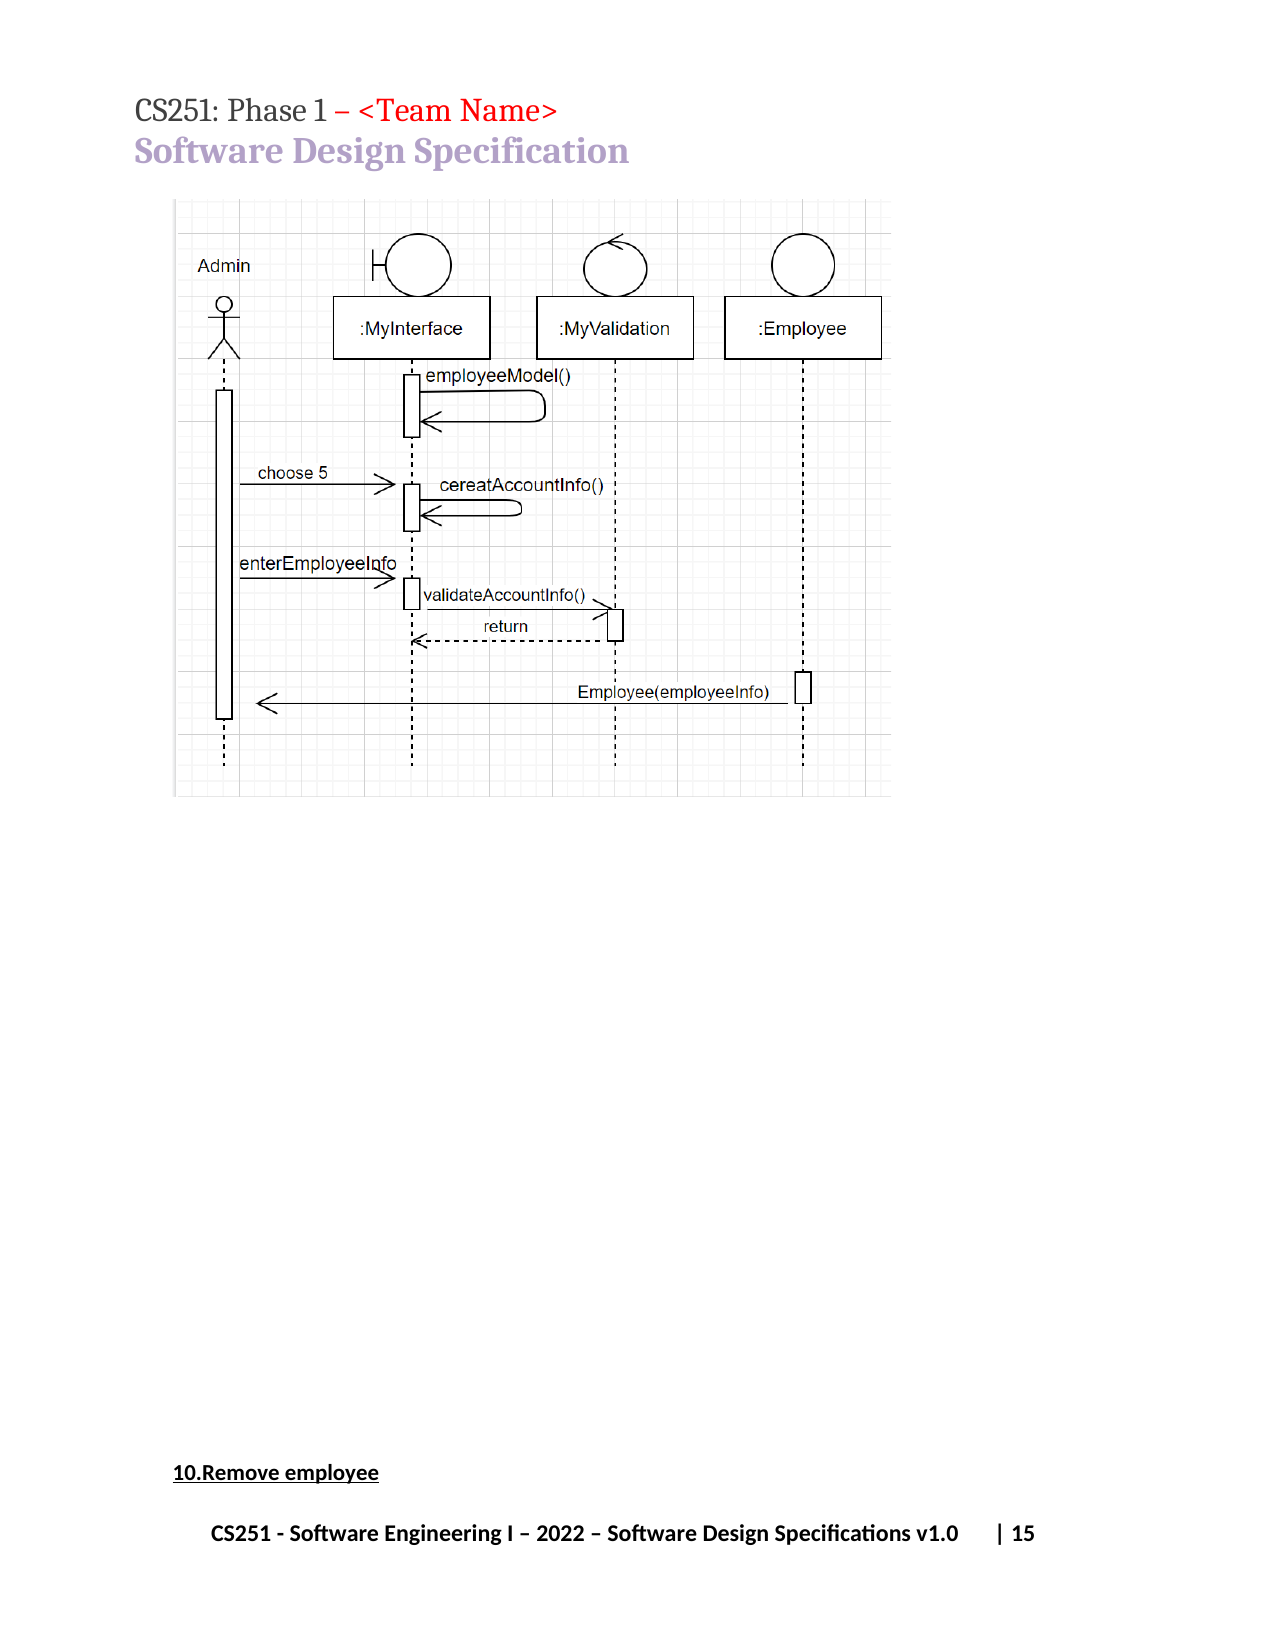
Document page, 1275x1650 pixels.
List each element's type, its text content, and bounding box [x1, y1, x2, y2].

picture [172, 199, 892, 797]
text 10.Remove employee [172, 1458, 1140, 1486]
